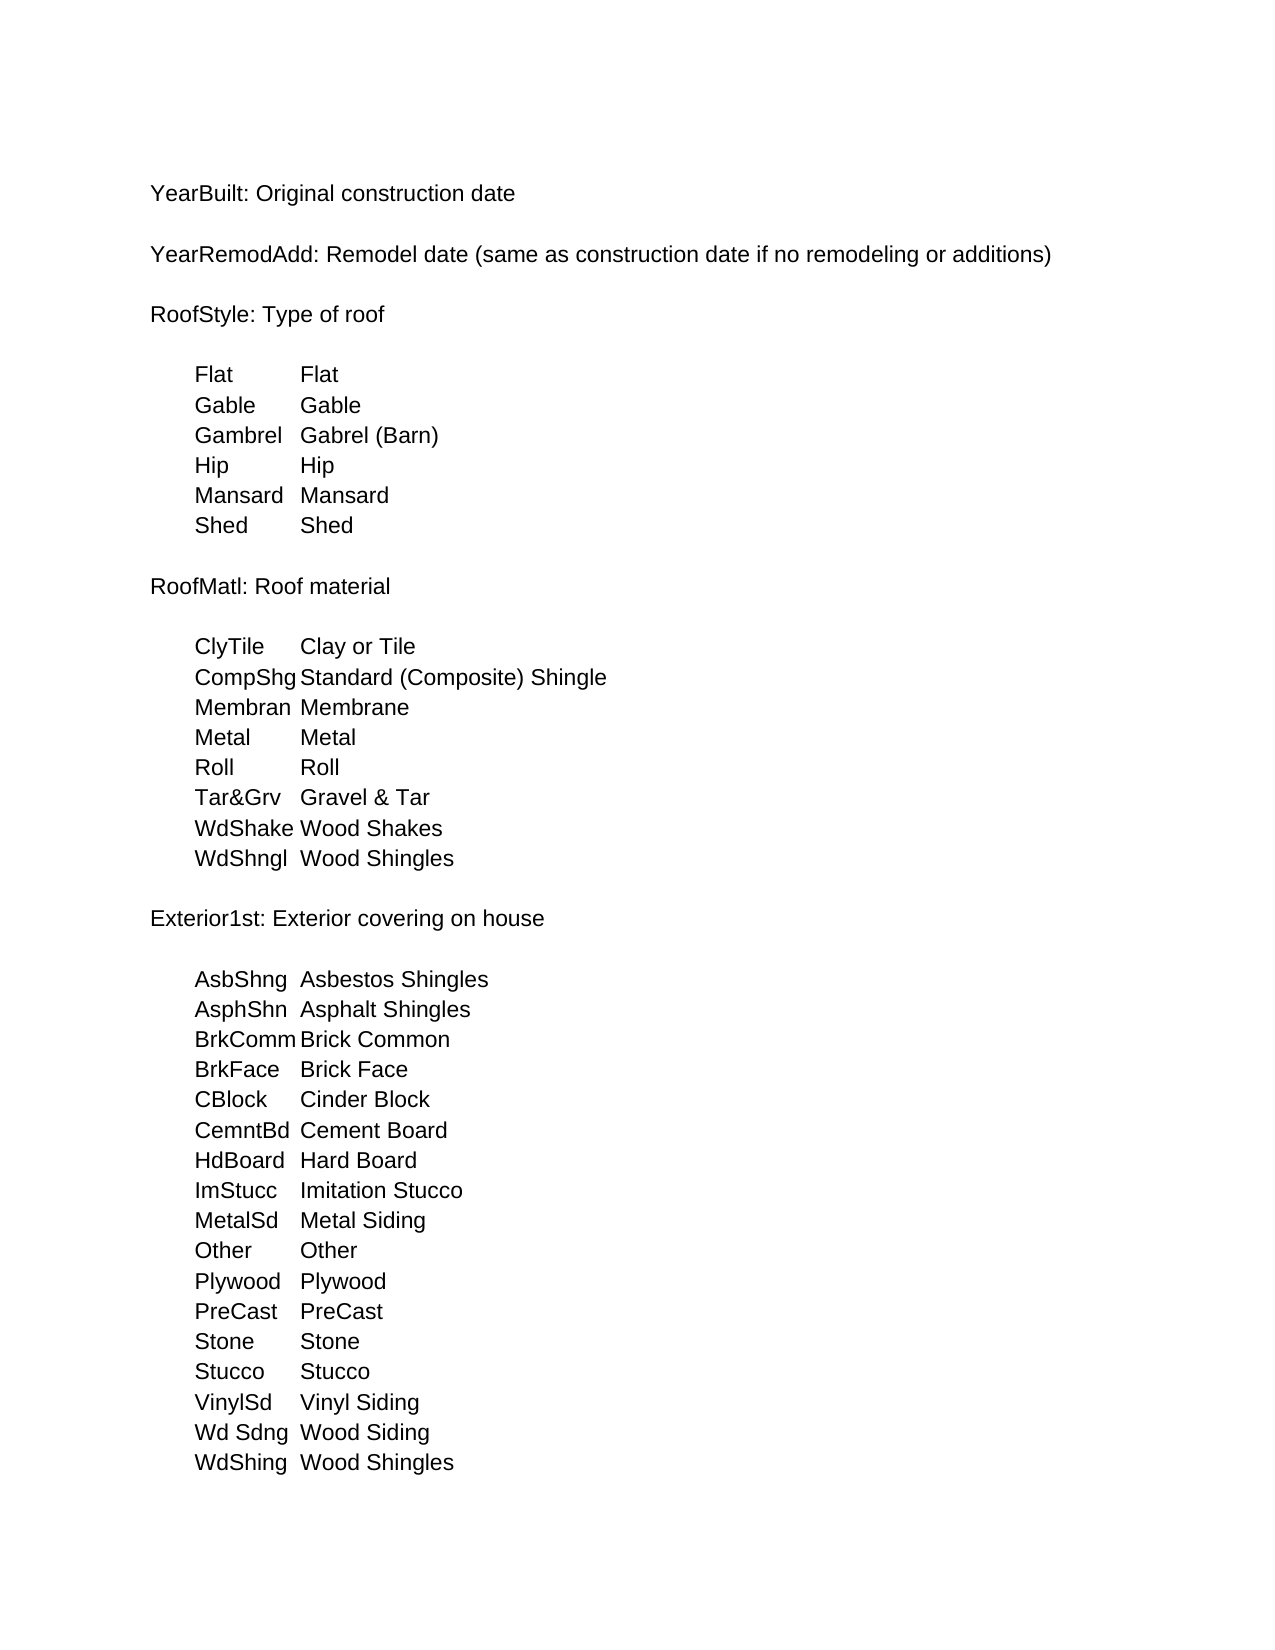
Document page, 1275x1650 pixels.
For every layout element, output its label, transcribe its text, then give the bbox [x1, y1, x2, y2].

text YearBuilt: Original construction date [150, 180, 1125, 207]
text Mansard Mansard [150, 482, 1125, 509]
text Flat Flat [150, 361, 1125, 388]
text PreCast PreCast [150, 1298, 1125, 1324]
text RoofStyle: Type of roof [150, 301, 1125, 327]
text Roll Roll [150, 754, 1125, 781]
text Stone Stone [150, 1328, 1125, 1354]
text Other Other [150, 1237, 1125, 1264]
text Wd Sdng Wood Siding [150, 1419, 1125, 1445]
text WdShing Wood Shingles [150, 1449, 1125, 1475]
text Tar&Grv Gravel & Tar [150, 784, 1125, 811]
text Hip Hip [150, 452, 1125, 478]
text Gable Gable [150, 392, 1125, 418]
text CBlock Cinder Block [150, 1086, 1125, 1113]
text HdBoard Hard Board [150, 1147, 1125, 1173]
text Stucco Stucco [150, 1358, 1125, 1385]
text BrkFace Brick Face [150, 1056, 1125, 1083]
text MetalSd Metal Siding [150, 1207, 1125, 1234]
text WdShngl Wood Shingles [150, 845, 1125, 871]
text Membran Membrane [150, 694, 1125, 720]
text Shed Shed [150, 512, 1125, 539]
text Gambrel Gabrel (Barn) [150, 422, 1125, 448]
text Metal Metal [150, 724, 1125, 750]
text Plywood Plywood [150, 1268, 1125, 1294]
text RoofMatl: Roof material [150, 573, 1125, 599]
text ImStucc Imitation Stucco [150, 1177, 1125, 1203]
text AsbShng Asbestos Shingles [150, 966, 1125, 992]
text CemntBd Cement Board [150, 1117, 1125, 1143]
text WdShake Wood Shakes [150, 814, 1125, 841]
text VinylSd Vinyl Siding [150, 1388, 1125, 1415]
text CompShg Standard (Composite) Shingle [150, 663, 1125, 690]
text Exterior1st: Exterior covering on house [150, 905, 1125, 932]
text BrkComm Brick Common [150, 1026, 1125, 1052]
text ClyTile Clay or Tile [150, 633, 1125, 660]
text YearRemodAdd: Remodel date (same as construction date if no remodeling or additions) [150, 241, 1125, 267]
text AsphShn Asphalt Shingles [150, 996, 1125, 1022]
